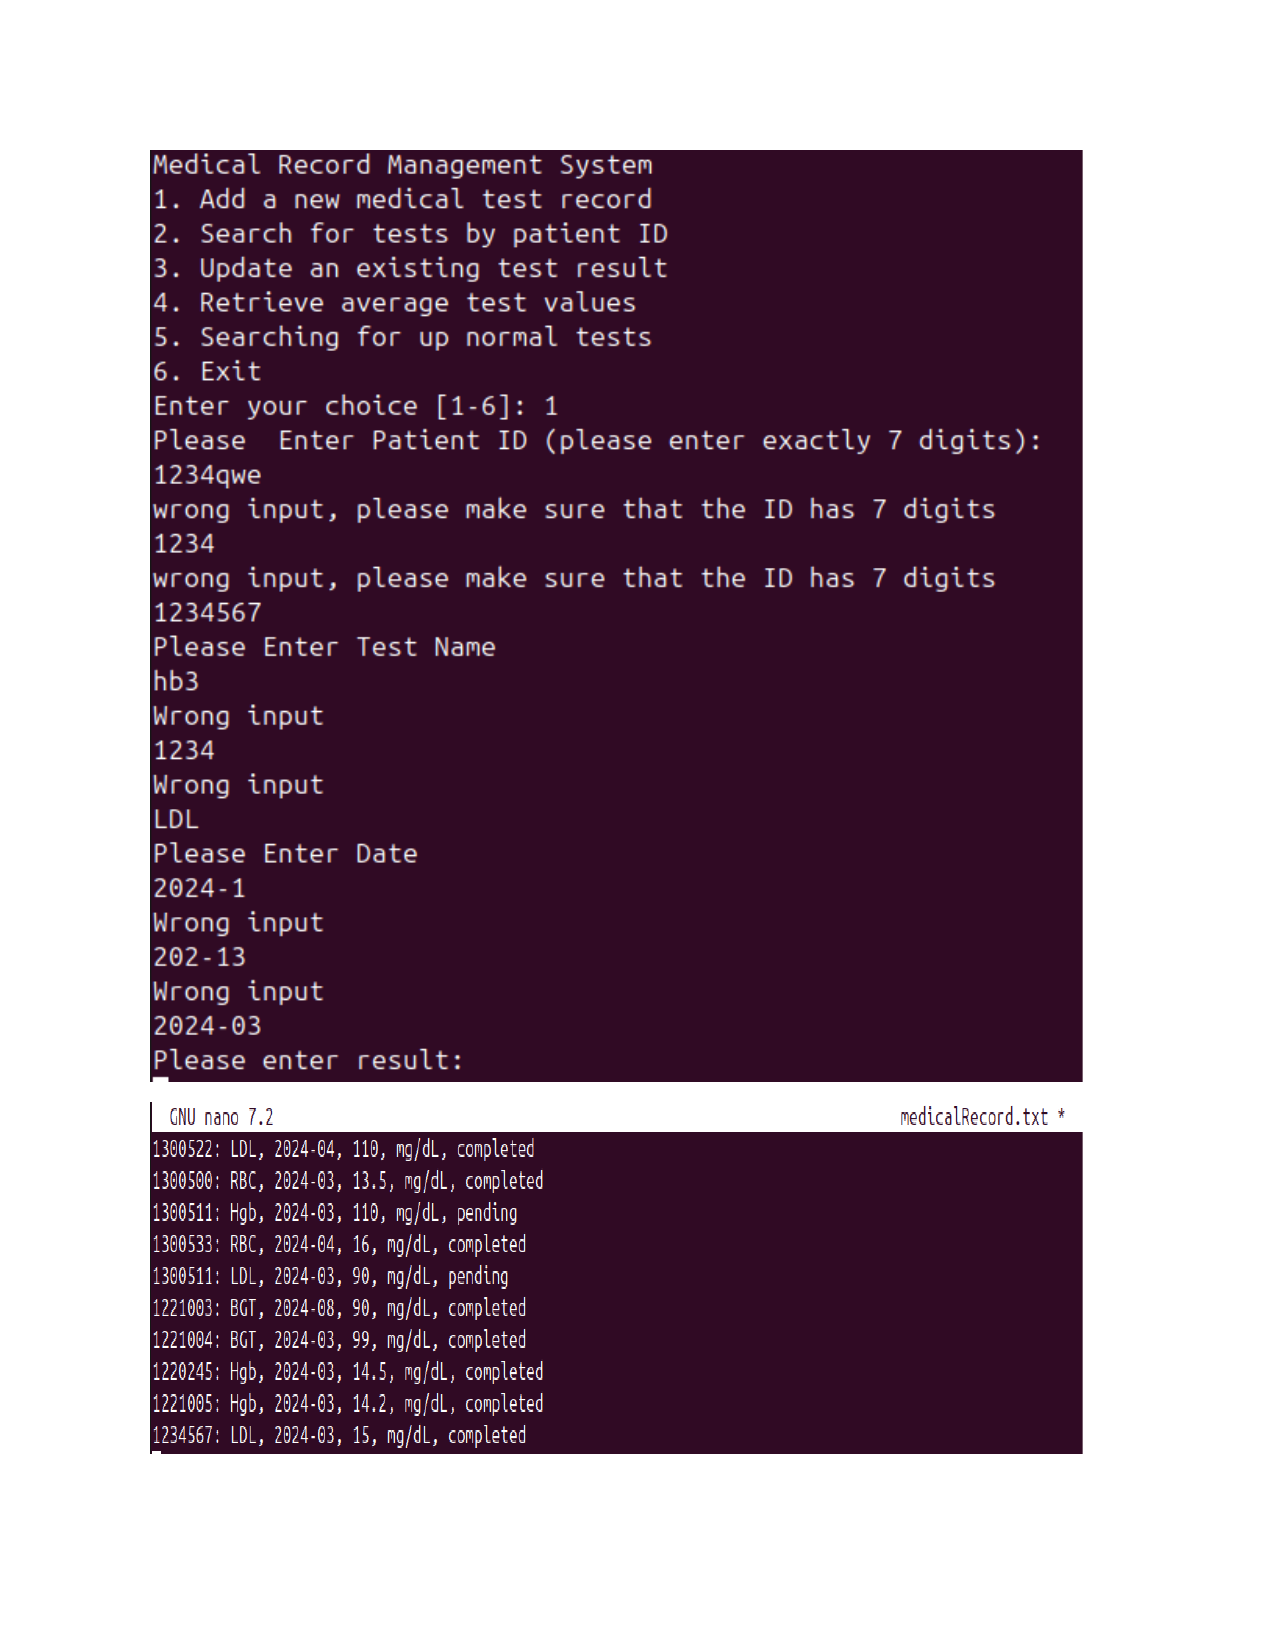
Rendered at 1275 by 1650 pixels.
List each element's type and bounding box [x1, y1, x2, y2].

picture [150, 1102, 1083, 1454]
picture [150, 150, 1083, 1082]
